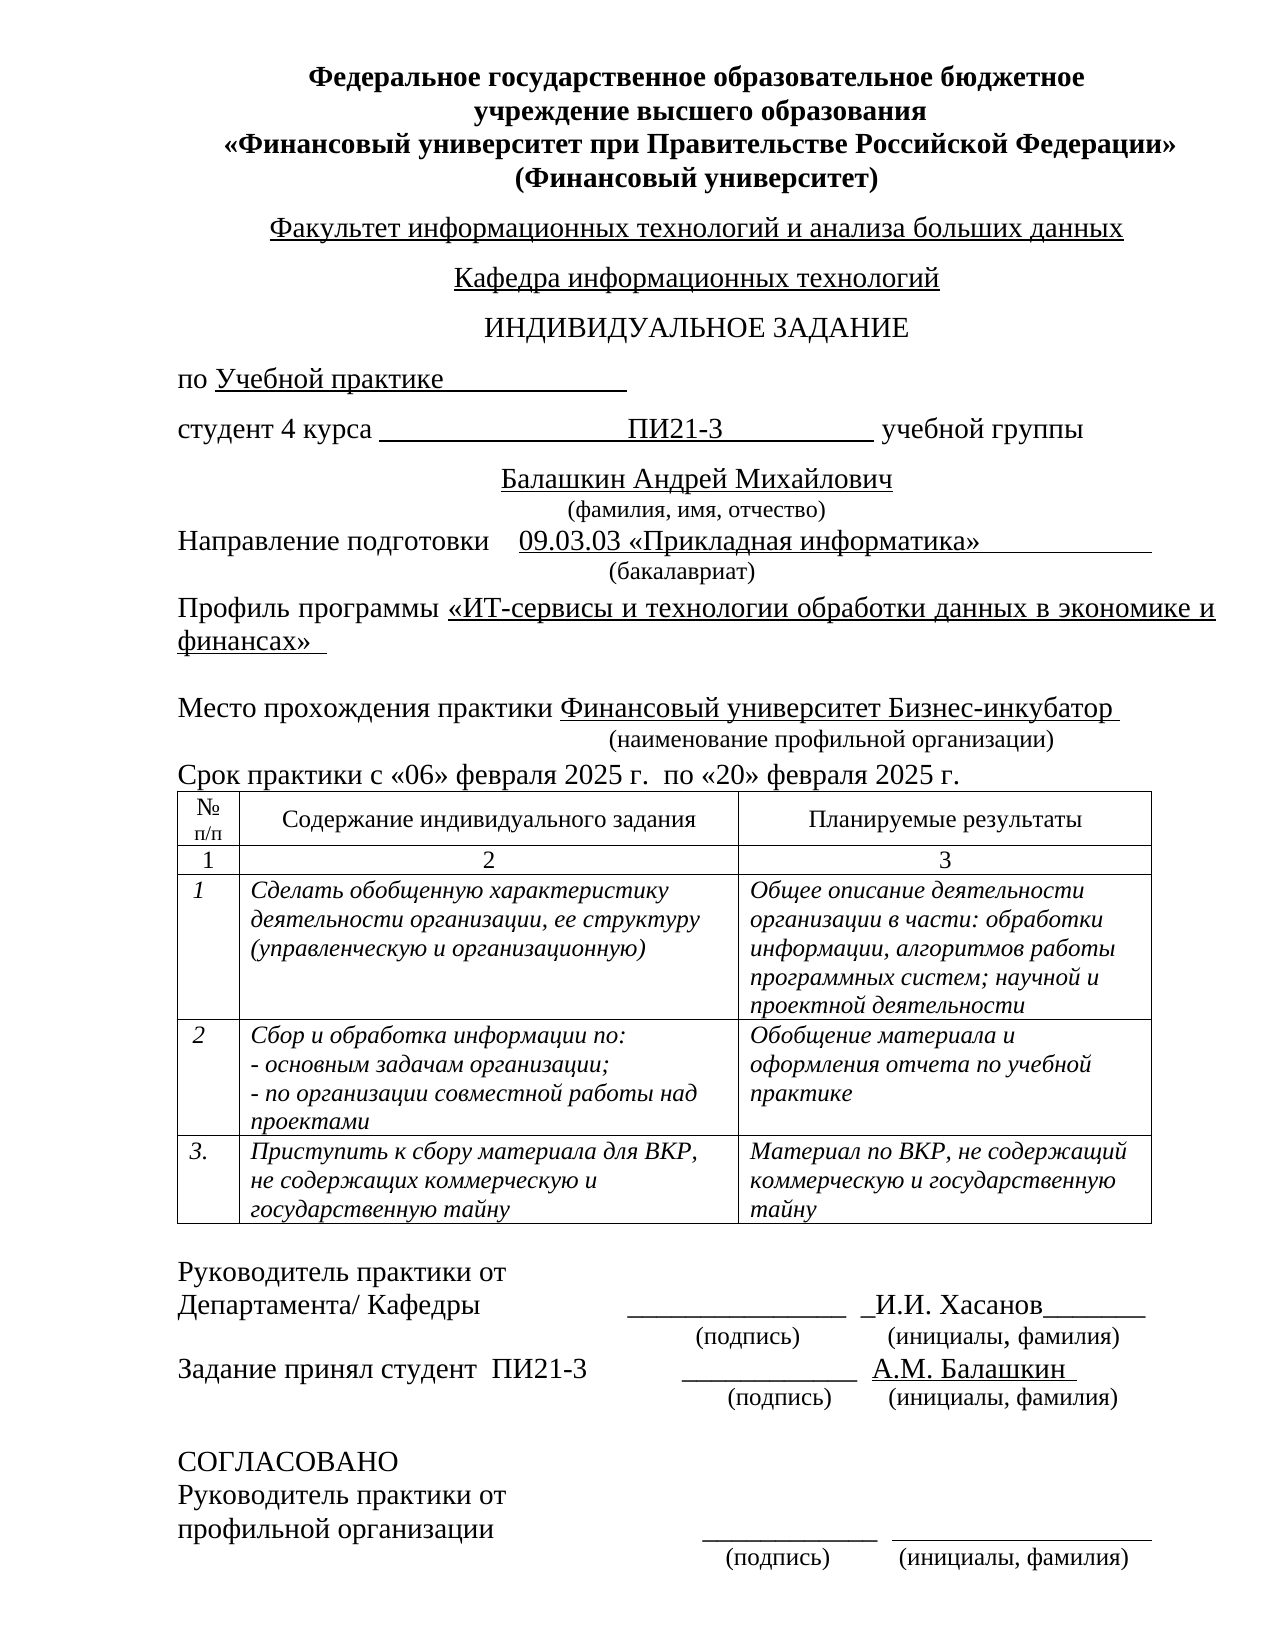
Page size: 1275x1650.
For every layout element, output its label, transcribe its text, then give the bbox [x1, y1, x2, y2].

table_cell Сбор и обработка информации по: - основным задачам организации; - по организации совместной работы над проектами [240, 1020, 738, 1135]
text (фамилия, имя, отчество) [177, 495, 1216, 523]
text СОГЛАСОВАНО [177, 1444, 1216, 1477]
text «Финансовый университет при Правительстве Российской Федерации» [177, 126, 1216, 160]
table_cell Сделать обобщенную характеристику деятельности организации, ее структуру (управленческую и организационную) [240, 875, 738, 1019]
text (подпись) (инициалы, фамилия) [546, 1321, 1216, 1351]
table_cell 2 [178, 1020, 239, 1135]
table_cell 3 [739, 846, 1151, 874]
text Факультет информационных технологий и анализа больших данных [177, 210, 1216, 243]
text Задание принял студент ПИ21-3 ____________ А.М. Балашкин [177, 1351, 1216, 1384]
text (подпись) (инициалы, фамилия) [620, 1544, 1216, 1570]
text (Финансовый университет) [177, 160, 1216, 193]
text Департамента/ Кафедры _______________ _И.И. Хасанов_______ [177, 1287, 1216, 1321]
text по Учебной практике [177, 361, 1211, 394]
text Направление подготовки 09.03.03 «Прикладная информатика» [177, 523, 1216, 556]
table_header Планируемые результаты [739, 792, 1151, 844]
table_cell 2 [240, 846, 738, 874]
text ИНДИВИДУАЛЬНОЕ ЗАДАНИЕ [177, 311, 1216, 344]
text Место прохождения практики Финансовый университет Бизнес-инкубатор [177, 691, 1216, 724]
table_cell Общее описание деятельности организации в части: обработки информации, алгоритмов работы программных систем; научной и проектной деятельности [739, 875, 1151, 1019]
text (наименование профильной организации) [177, 724, 1216, 753]
table_cell Обобщение материала и оформления отчета по учебной практике [739, 1020, 1151, 1135]
text Руководитель практики от [177, 1477, 1216, 1511]
text (бакалавриат) [177, 556, 1216, 585]
table_header № п/п [178, 792, 239, 844]
table_cell 1 [178, 875, 239, 1019]
text (подпись) (инициалы, фамилия) [177, 1384, 1216, 1410]
text Федеральное государственное образовательное бюджетное [177, 59, 1216, 93]
text учреждение высшего образования [177, 93, 1216, 126]
table_header Содержание индивидуального задания [240, 792, 738, 844]
text Профиль программы «ИТ-сервисы и технологии обработки данных в экономике и финансах» [177, 590, 1216, 657]
table_cell 1 [178, 846, 239, 874]
text Балашкин Андрей Михайлович [177, 462, 1216, 495]
table_cell Приступить к сбору материала для ВКР, не содержащих коммерческую и государственную тайну [240, 1136, 738, 1222]
text Руководитель практики от [177, 1257, 1216, 1287]
text профильной организации ____________ [177, 1511, 1216, 1544]
table_cell 3. [178, 1136, 239, 1222]
text Срок практики с «06» февраля 2025 г. по «20» февраля 2025 г. [177, 757, 1216, 791]
text Кафедра информационных технологий [177, 260, 1216, 294]
text студент 4 курса ПИ21-3 учебной группы [177, 411, 1216, 445]
table_cell Материал по ВКР, не содержащий коммерческую и государственную тайну [739, 1136, 1151, 1222]
